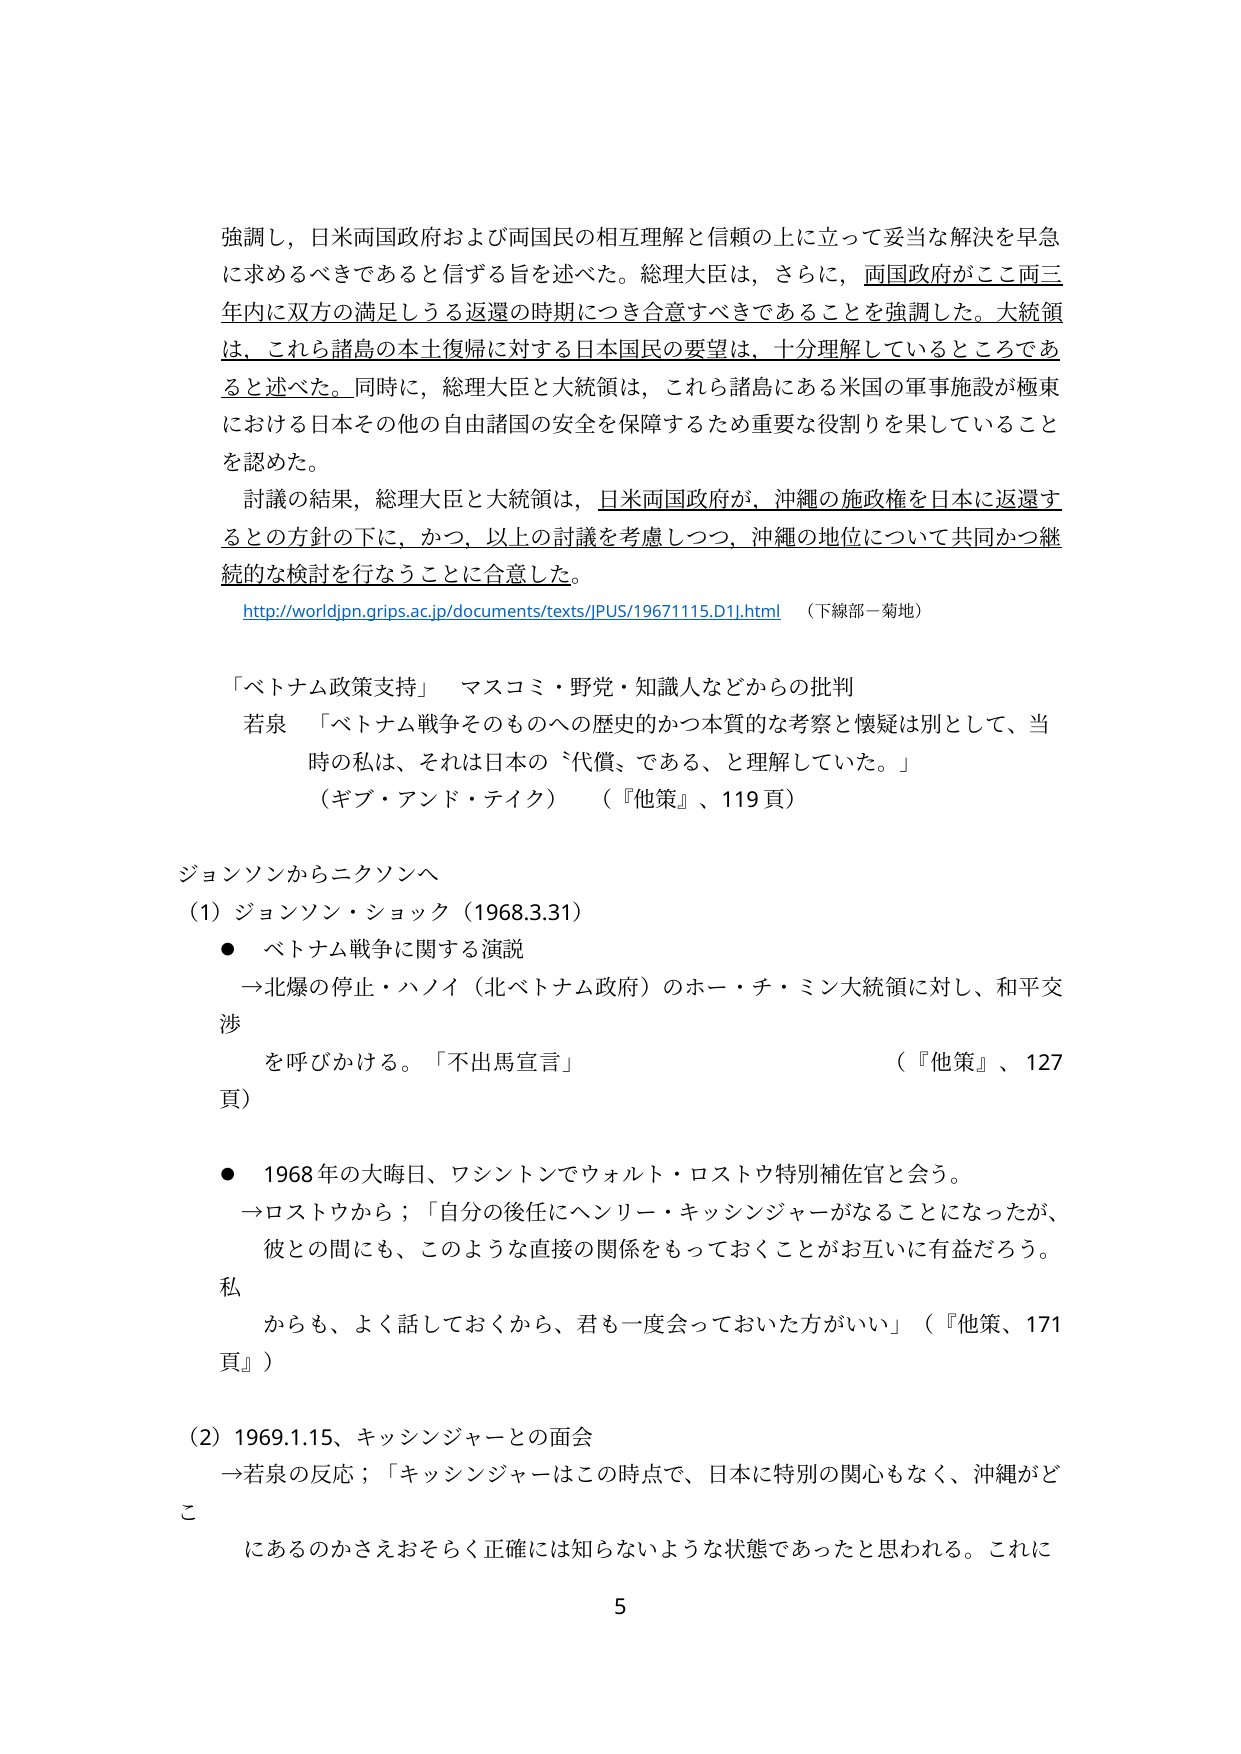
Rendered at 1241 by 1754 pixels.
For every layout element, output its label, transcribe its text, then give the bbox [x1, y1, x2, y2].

text 時の私は、それは日本の〝代償〟である、と理解していた。」 [177, 742, 1063, 779]
text http://worldjpn.grips.ac.jp/documents/texts/JPUS/19671115.D1J.html （下線部－菊地） [177, 592, 1063, 629]
text （ギブ・アンド・テイク） （『他策』、119頁） [177, 779, 1063, 817]
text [221, 217, 1063, 322]
text （2）1969.1.15、キッシンジャーとの面会 [177, 1417, 1063, 1454]
text →若泉の反応；「キッシンジャーはこの時点で、日本に特別の関心もなく、沖縄がどこ [177, 1454, 1063, 1529]
text からも、よく話しておくから、君も一度会っておいた方がいい」（『他策、171頁』） [219, 1304, 1063, 1379]
text 討議の結果，総理大臣と大統領は，日米両国政府が，沖繩の施政権を日本に返還するとの方針の下に，かつ，以上の討議を考慮しつつ，沖繩の地位について共同かつ継続的な検討を行なうことに合意した。 [221, 479, 1063, 592]
text →ロストウから；「自分の後任にヘンリー・キッシンジャーがなることになったが、 [219, 1192, 1063, 1229]
text ジョンソンからニクソンへ [177, 854, 1063, 892]
text 「ベトナム政策支持」 マスコミ・野党・知識人などからの批判 [177, 667, 1063, 704]
text →北爆の停止・ハノイ（北ベトナム政府）のホー・チ・ミン大統領に対し、和平交渉 [219, 967, 1063, 1042]
text 彼との間にも、このような直接の関係をもっておくことがお互いに有益だろう。私 [219, 1229, 1063, 1304]
list 1968年の大晦日、ワシントンでウォルト・ロストウ特別補佐官と会う。 [219, 1154, 1063, 1192]
text 若泉 「ベトナム戦争そのものへの歴史的かつ本質的な考察と懐疑は別として、当 [177, 704, 1063, 742]
text にあるのかさえおそらく正確には知らないような状態であったと思われる。これに [177, 1529, 1063, 1567]
list ベトナム戦争に関する演説 [219, 929, 1063, 967]
text を呼びかける。「不出馬宣言」 （『他策』、127頁） [219, 1042, 1063, 1117]
text （1）ジョンソン・ショック（1968.3.31） [177, 892, 1063, 929]
